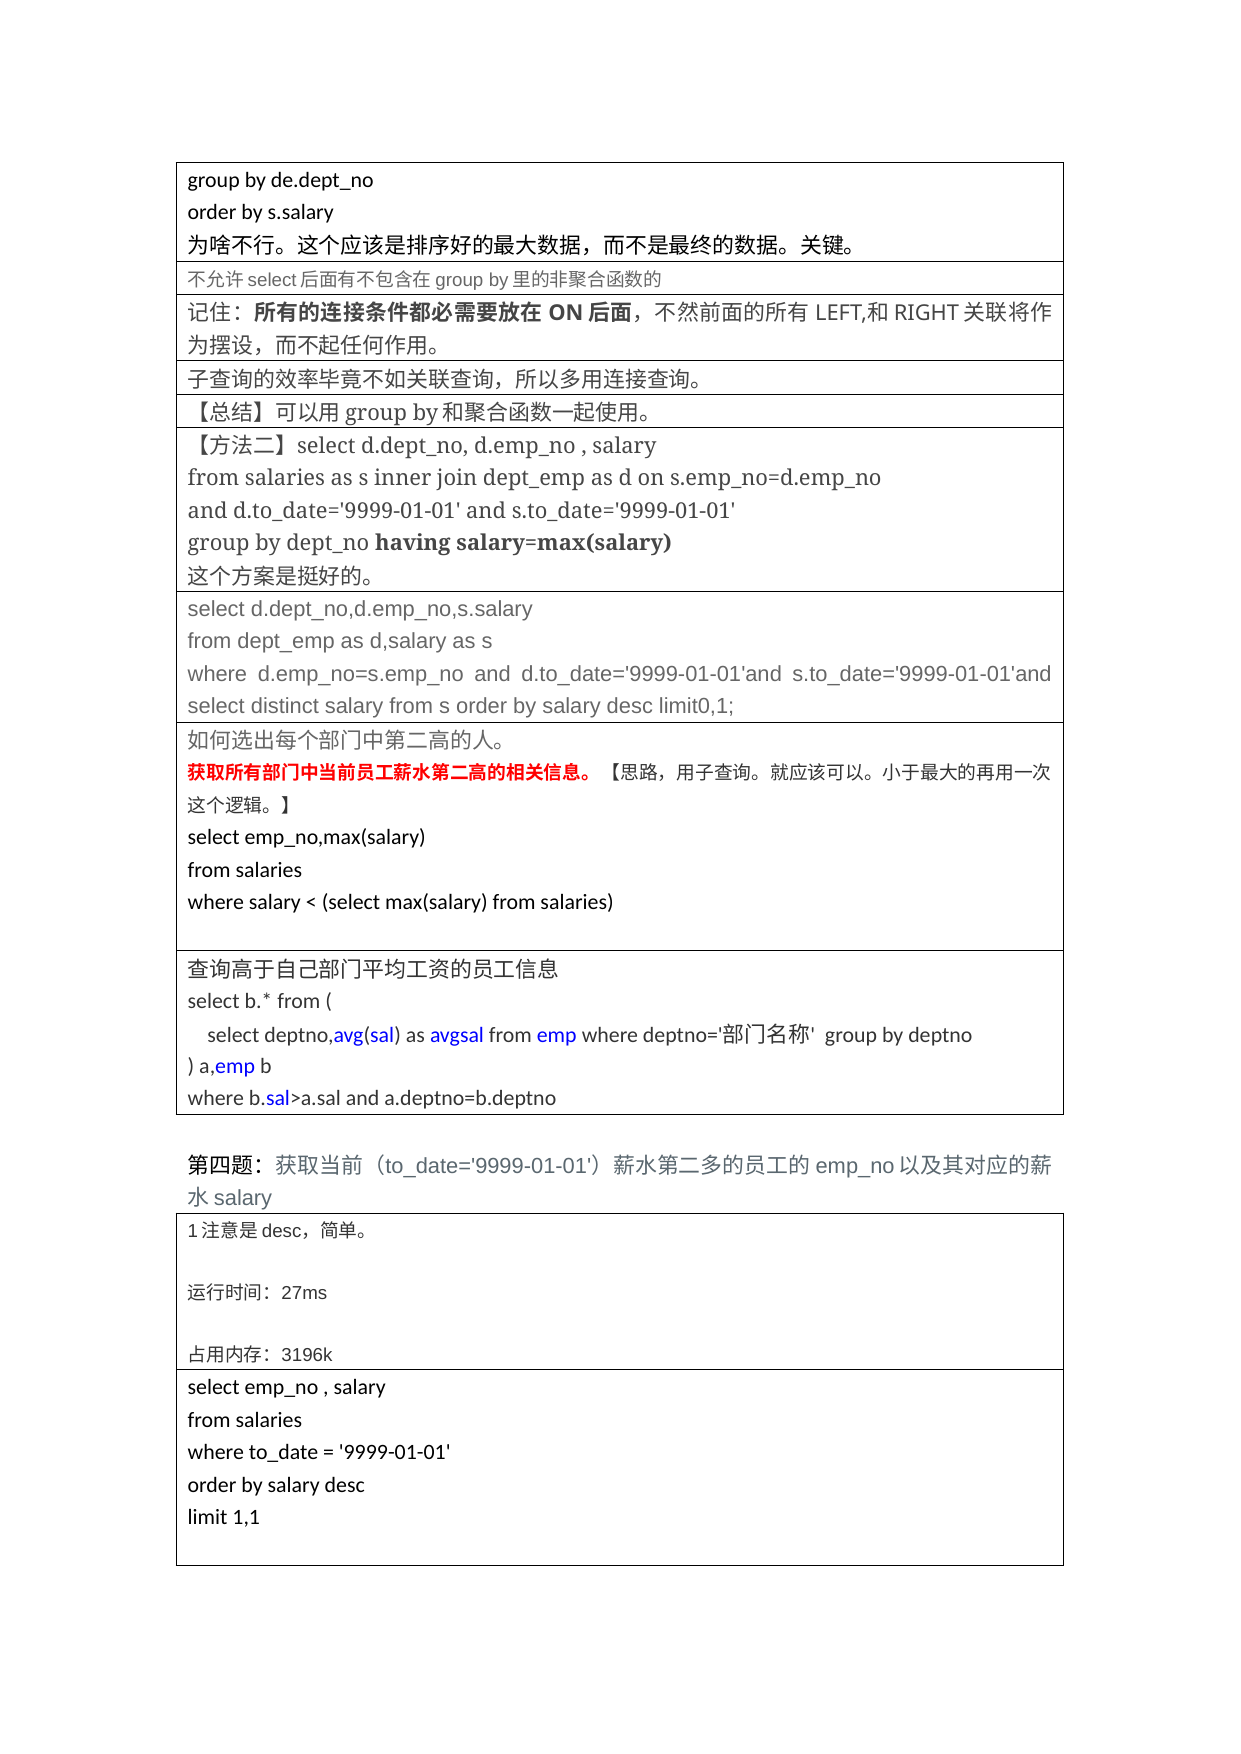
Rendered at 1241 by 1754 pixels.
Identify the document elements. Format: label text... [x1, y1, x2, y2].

table_cell 如何选出每个部门中第二高的人。 获取所有部门中当前员工薪水第二高的相关信息。【思路，用子查询。就应该可以。小于最大的再用一次这个逻辑。】 select emp_no,max(salary) from salaries where salary < (select max(salary) from salaries) [177, 723, 1063, 950]
table_cell select emp_no , salary from salaries where to_date = '9999-01-01' order by salary desc limit 1,1 [177, 1370, 1063, 1565]
table_cell 不允许select后面有不包含在group by里的非聚合函数的 [177, 262, 1063, 294]
table_cell 子查询的效率毕竟不如关联查询，所以多用连接查询。 [177, 361, 1063, 394]
text 第四题：获取当前（to_date='9999-01-01'）薪水第二多的员工的emp_no以及其对应的薪水salary [187, 1147, 1053, 1212]
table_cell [177, 163, 1063, 261]
table_cell 查询高于自己部门平均工资的员工信息 select b.* from ( select deptno,avg(sal) as avgsal from emp where deptno='部门名称' group by deptno ) a,emp b where b.sal>a.sal and a.deptno=b.deptno [177, 951, 1063, 1114]
table_cell 【总结】可以用group by和聚合函数一起使用。 [177, 395, 1063, 427]
table_cell 记住：所有的连接条件都必需要放在ON后面，不然前面的所有LEFT,和RIGHT关联将作为摆设，而不起任何作用。 [177, 295, 1063, 360]
table_cell 【方法二】select d.dept_no, d.emp_no , salary from salaries as s inner join dept_emp as d on s.emp_no=d.emp_no and d.to_date='9999-01-01' and s.to_date='9999-01-01' group by dept_no having salary=max(salary) 这个方案是挺好的。 [177, 428, 1063, 591]
table_cell select d.dept_no,d.emp_no,s.salary from dept_emp as d,salary as s where d.emp_no=s.emp_no and d.to_date='9999-01-01'and s.to_date='9999-01-01'and select distinct salary from s order by salary desc limit0,1; [177, 592, 1063, 722]
table_header 1注意是desc，简单。 运行时间：27ms 占用内存：3196k [177, 1214, 1063, 1369]
